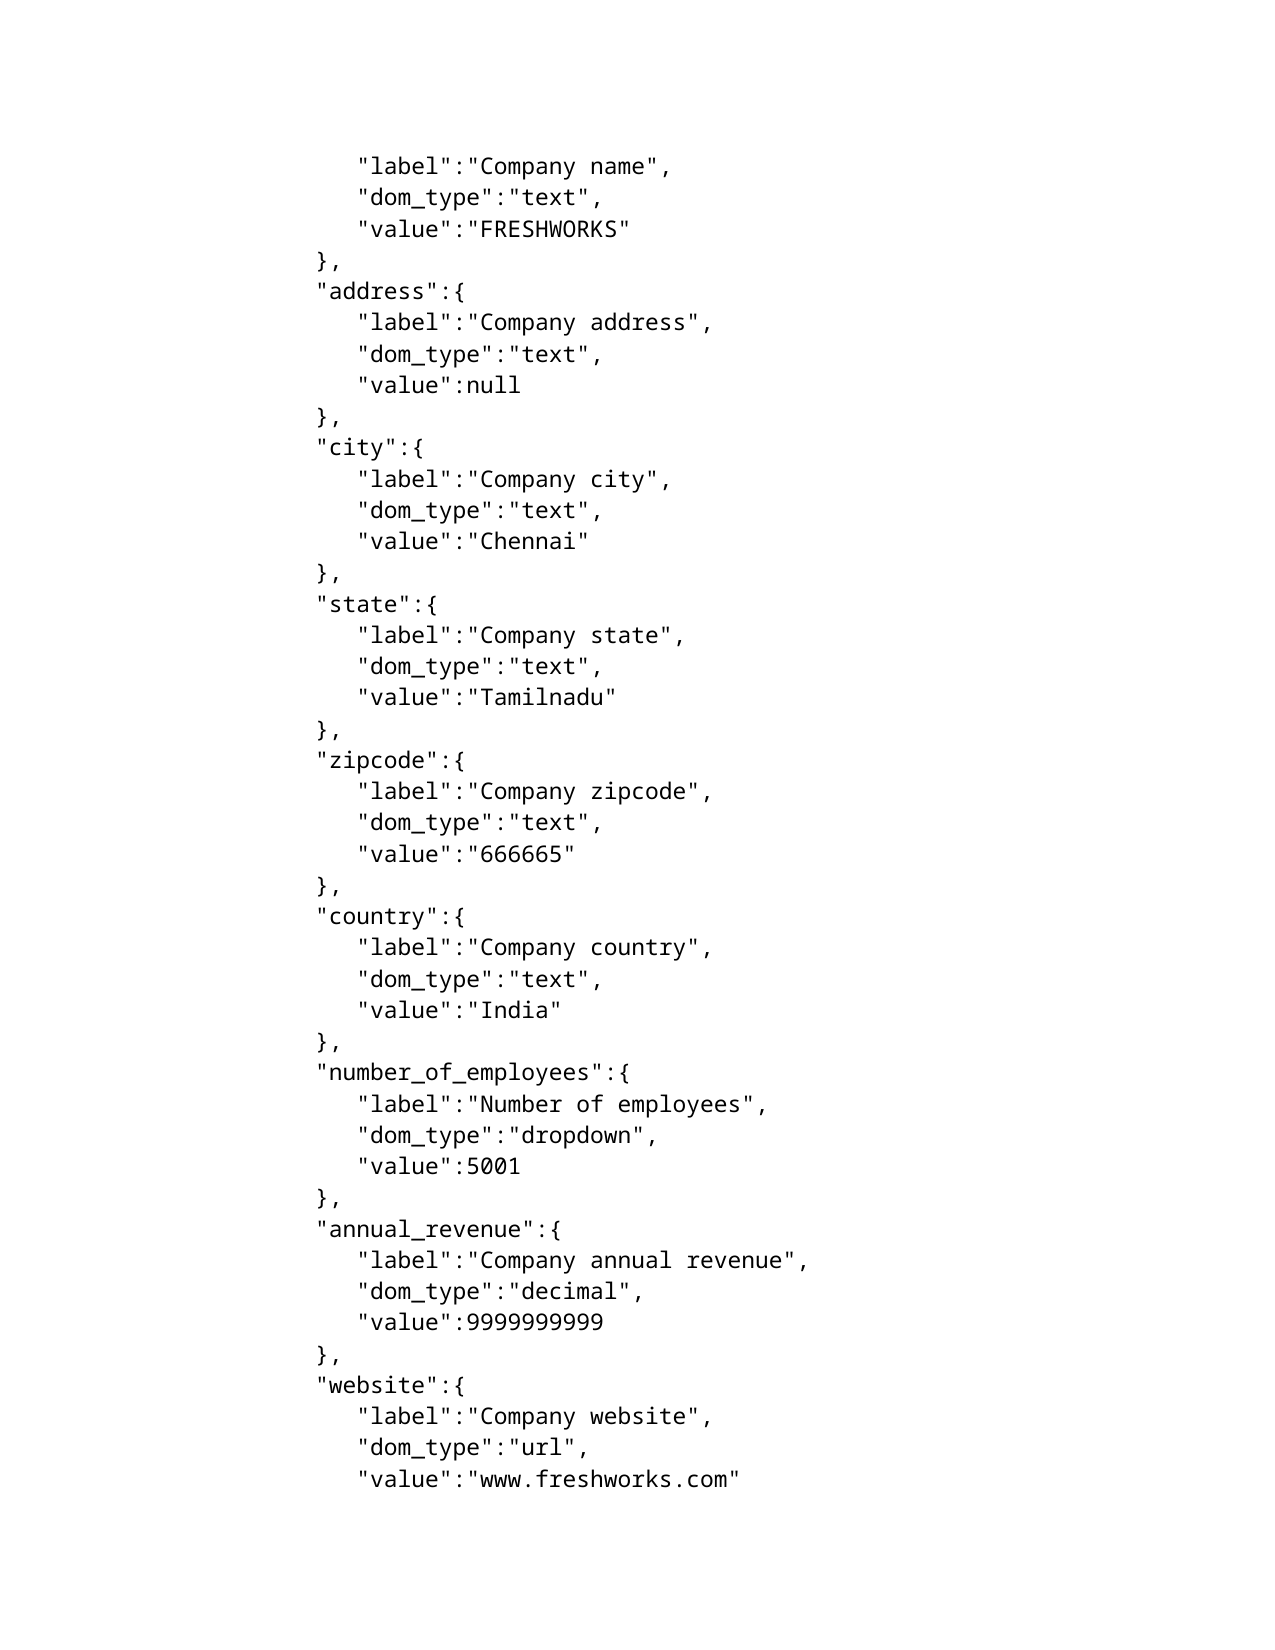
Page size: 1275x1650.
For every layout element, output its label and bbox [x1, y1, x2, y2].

text [150, 150, 1125, 1494]
